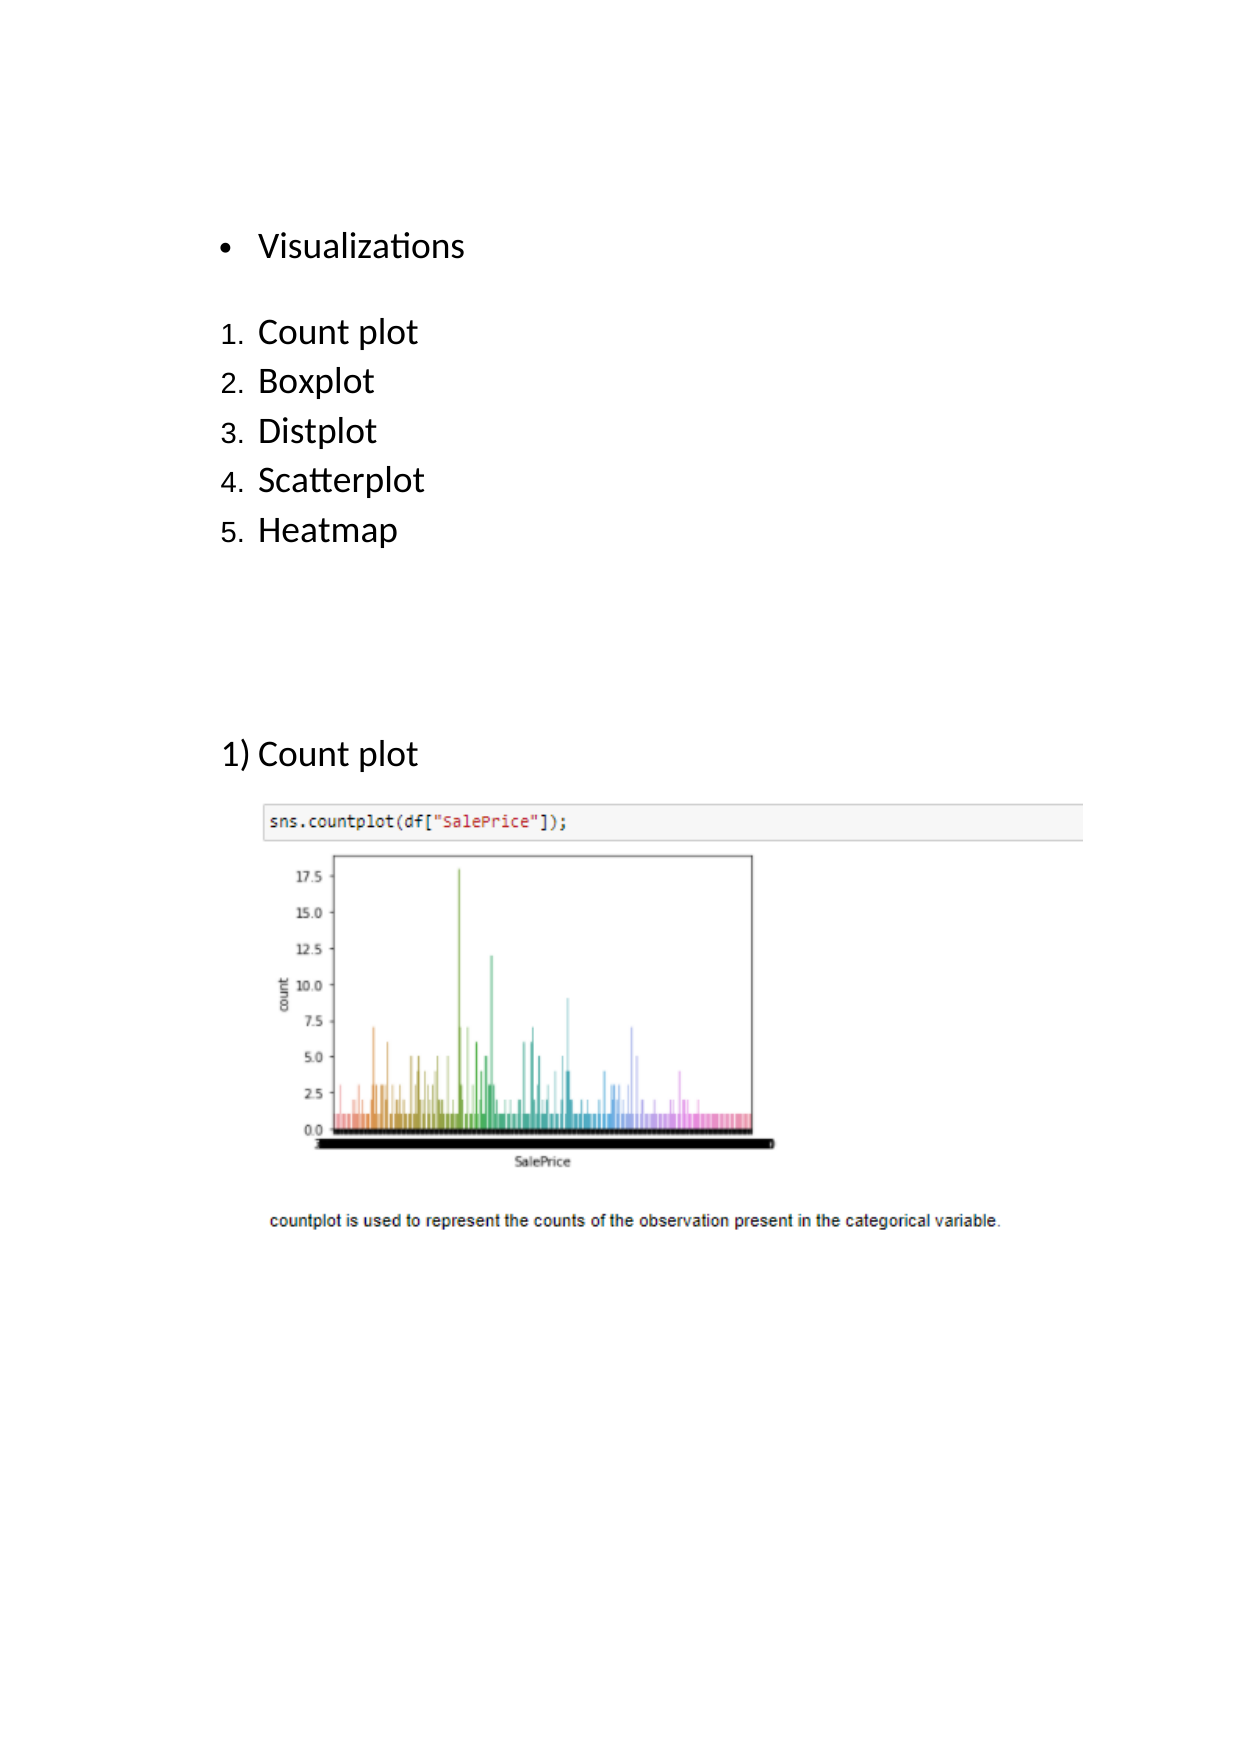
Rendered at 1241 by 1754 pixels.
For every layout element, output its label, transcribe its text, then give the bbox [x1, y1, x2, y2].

list Count plot [220, 730, 1090, 776]
list Visualizations [220, 222, 1090, 268]
list Scatterplot [220, 456, 1090, 502]
list Heatmap [220, 506, 1090, 552]
list Distplot [220, 407, 1090, 453]
picture [257, 780, 1083, 1244]
list Count plot [220, 308, 1090, 354]
list Boxplot [220, 357, 1090, 403]
